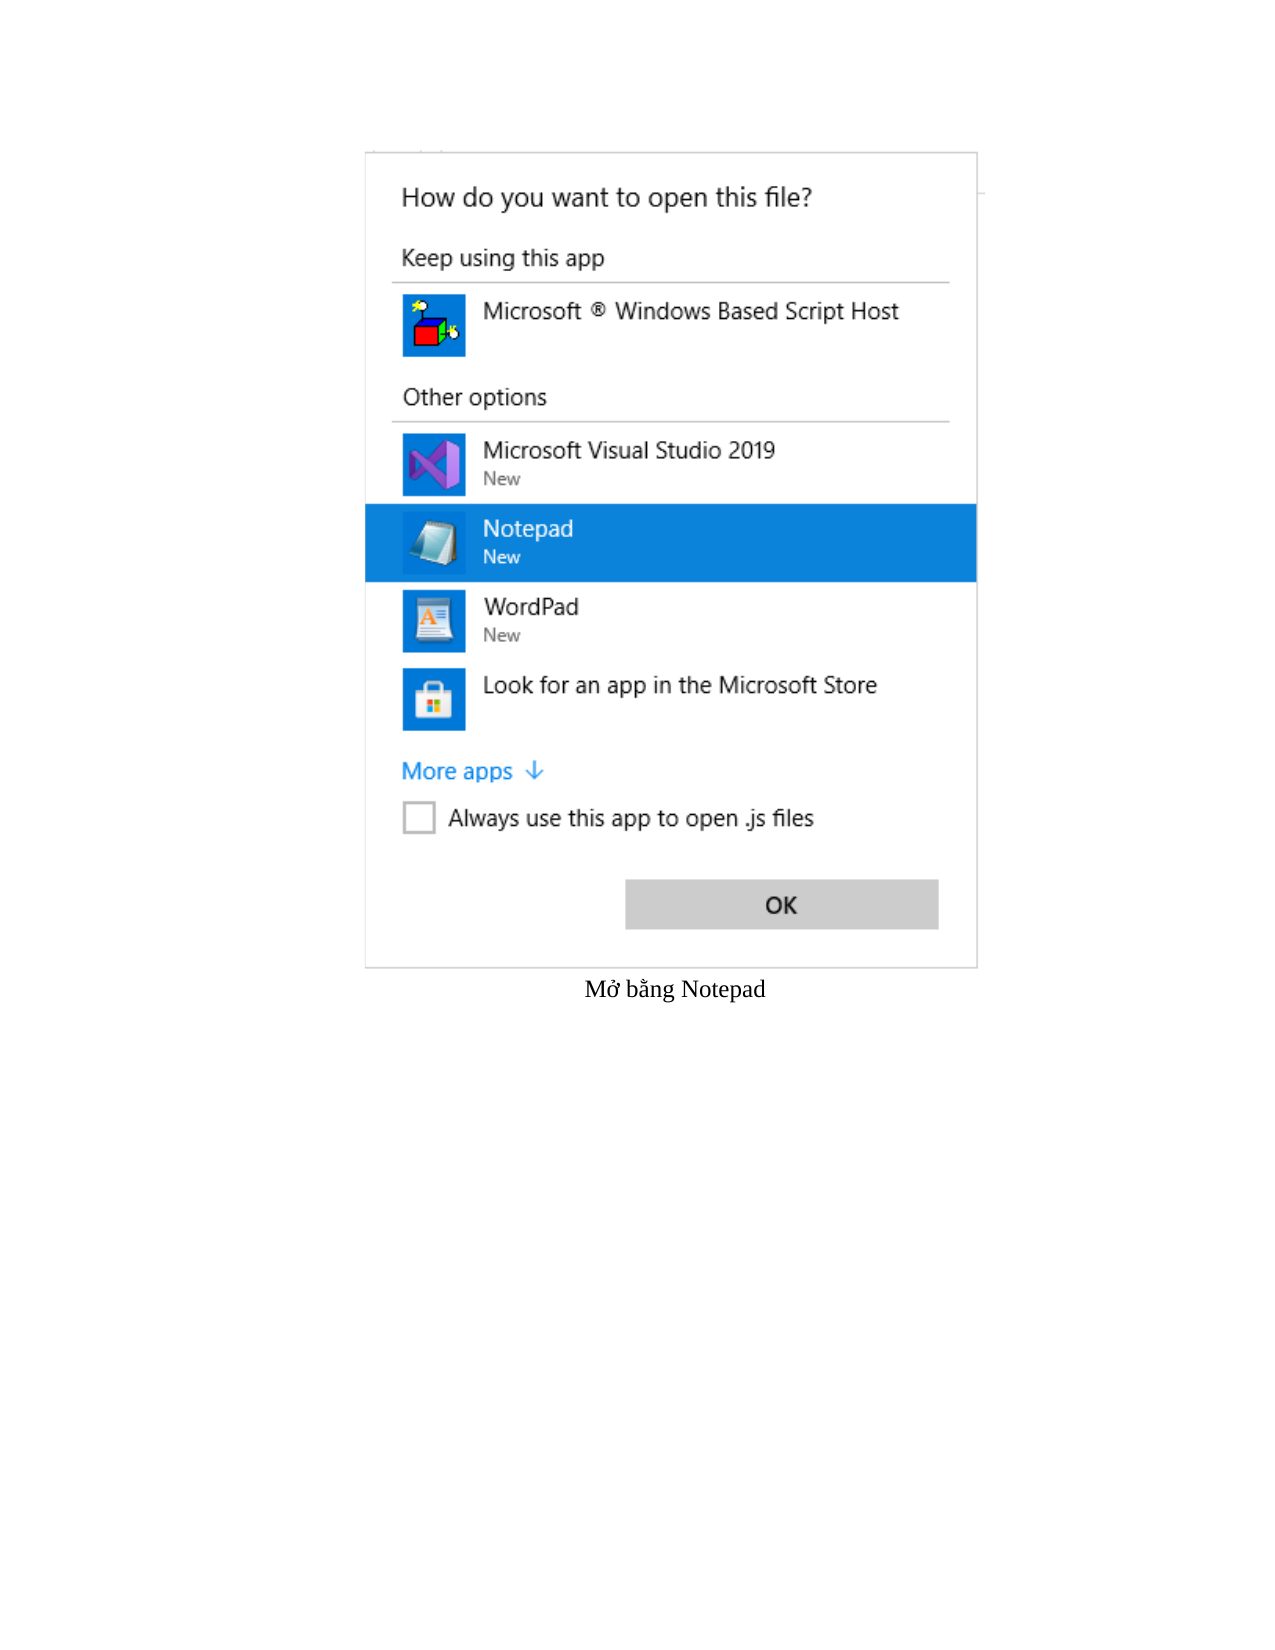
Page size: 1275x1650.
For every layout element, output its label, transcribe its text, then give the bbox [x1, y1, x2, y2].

picture [364, 150, 986, 972]
list Mở bằng Notepad [225, 974, 1125, 1003]
